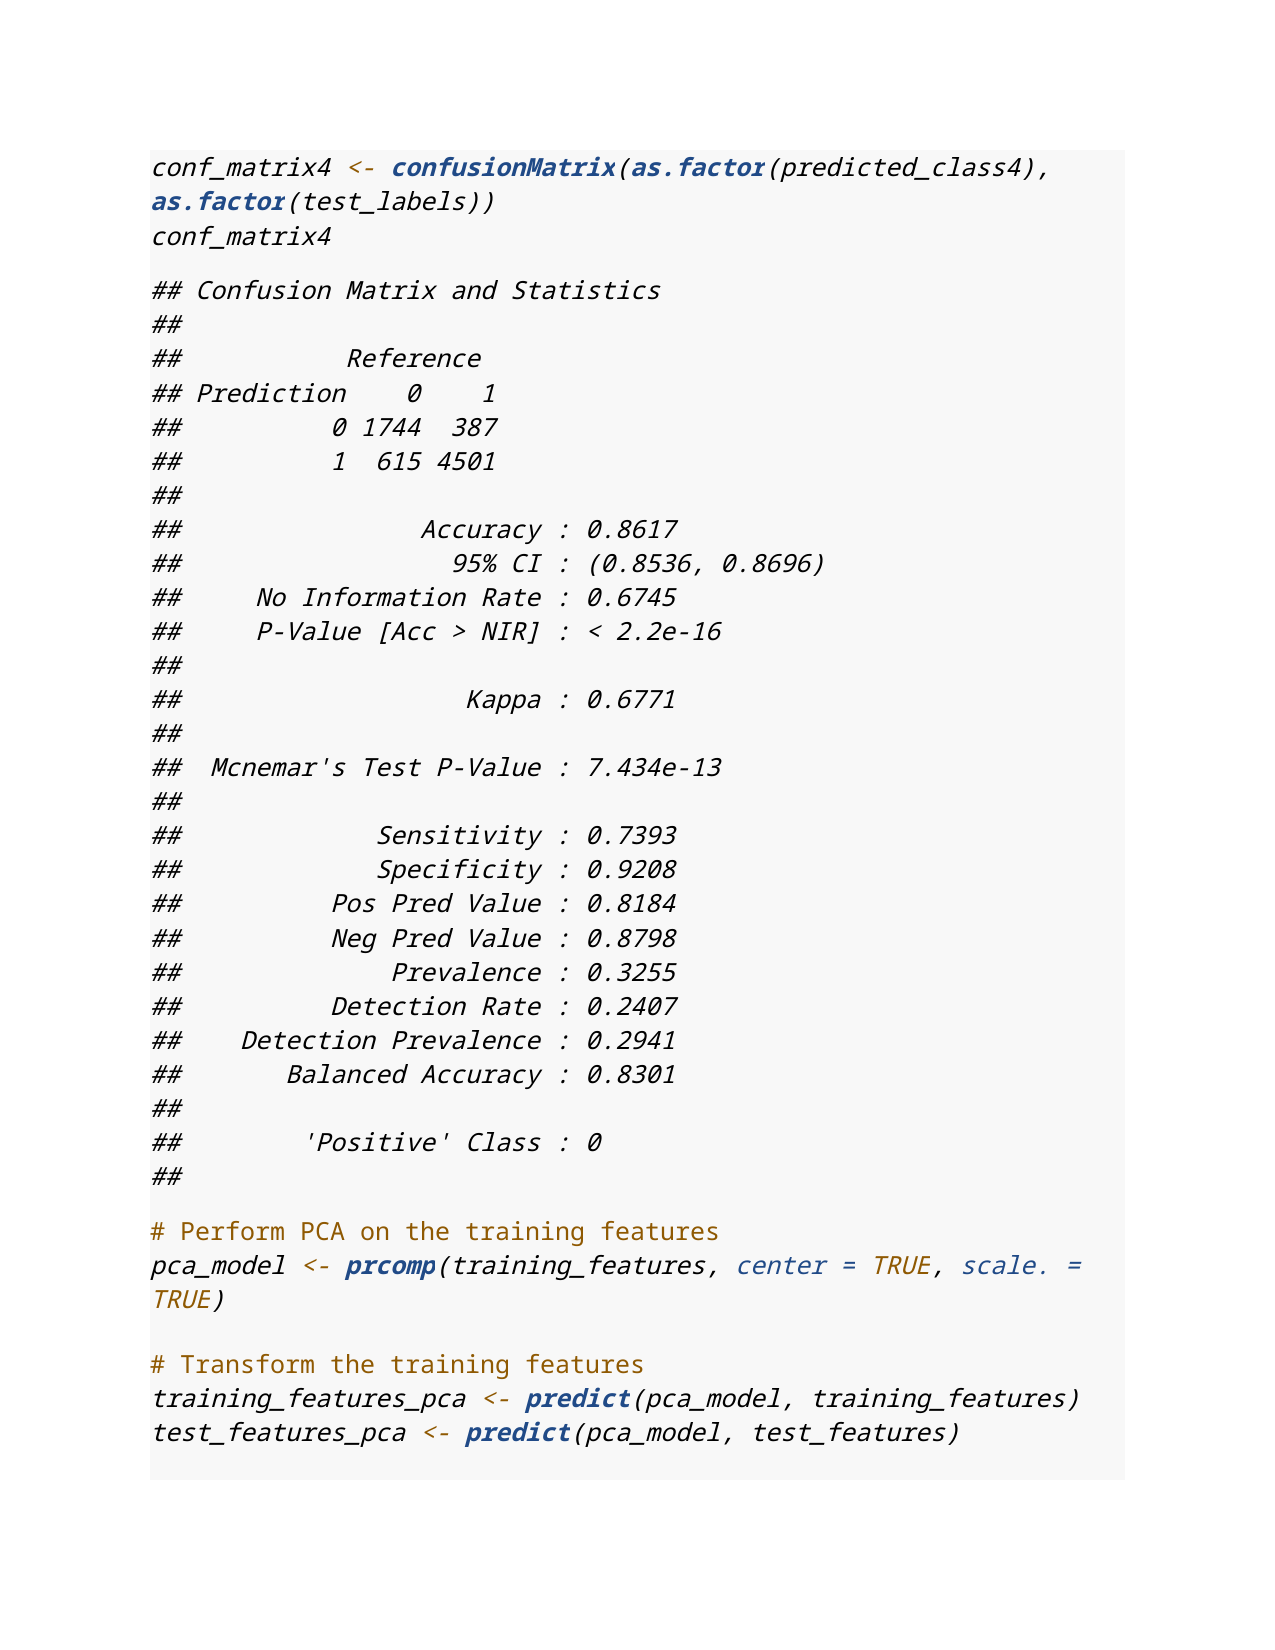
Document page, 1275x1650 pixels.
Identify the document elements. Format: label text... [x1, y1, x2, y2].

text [150, 1213, 1125, 1480]
text conf_matrix4 <- confusionMatrix(as.factor(predicted_class4), as.factor(test_labels)) conf_matrix4 [330, 150, 1125, 252]
text ## Confusion Matrix and Statistics ## ## Reference ## Prediction 0 1 ## 0 1744 387 ## 1 615 4501 ## ## Accuracy : 0.8617 ## 95% CI : (0.8536, 0.8696) ## No Information Rate : 0.6745 ## P-Value [Acc > NIR] : < 2.2e-16 ## ## Kappa : 0.6771 ## ## Mcnemar's Test P-Value : 7.434e-13 ## ## Sensitivity : 0.7393 ## Specificity : 0.9208 ## Pos Pred Value : 0.8184 ## Neg Pred Value : 0.8798 ## Prevalence : 0.3255 ## Detection Rate : 0.2407 ## Detection Prevalence : 0.2941 ## Balanced Accuracy : 0.8301 ## ## 'Positive' Class : 0 ## [150, 273, 1125, 1193]
